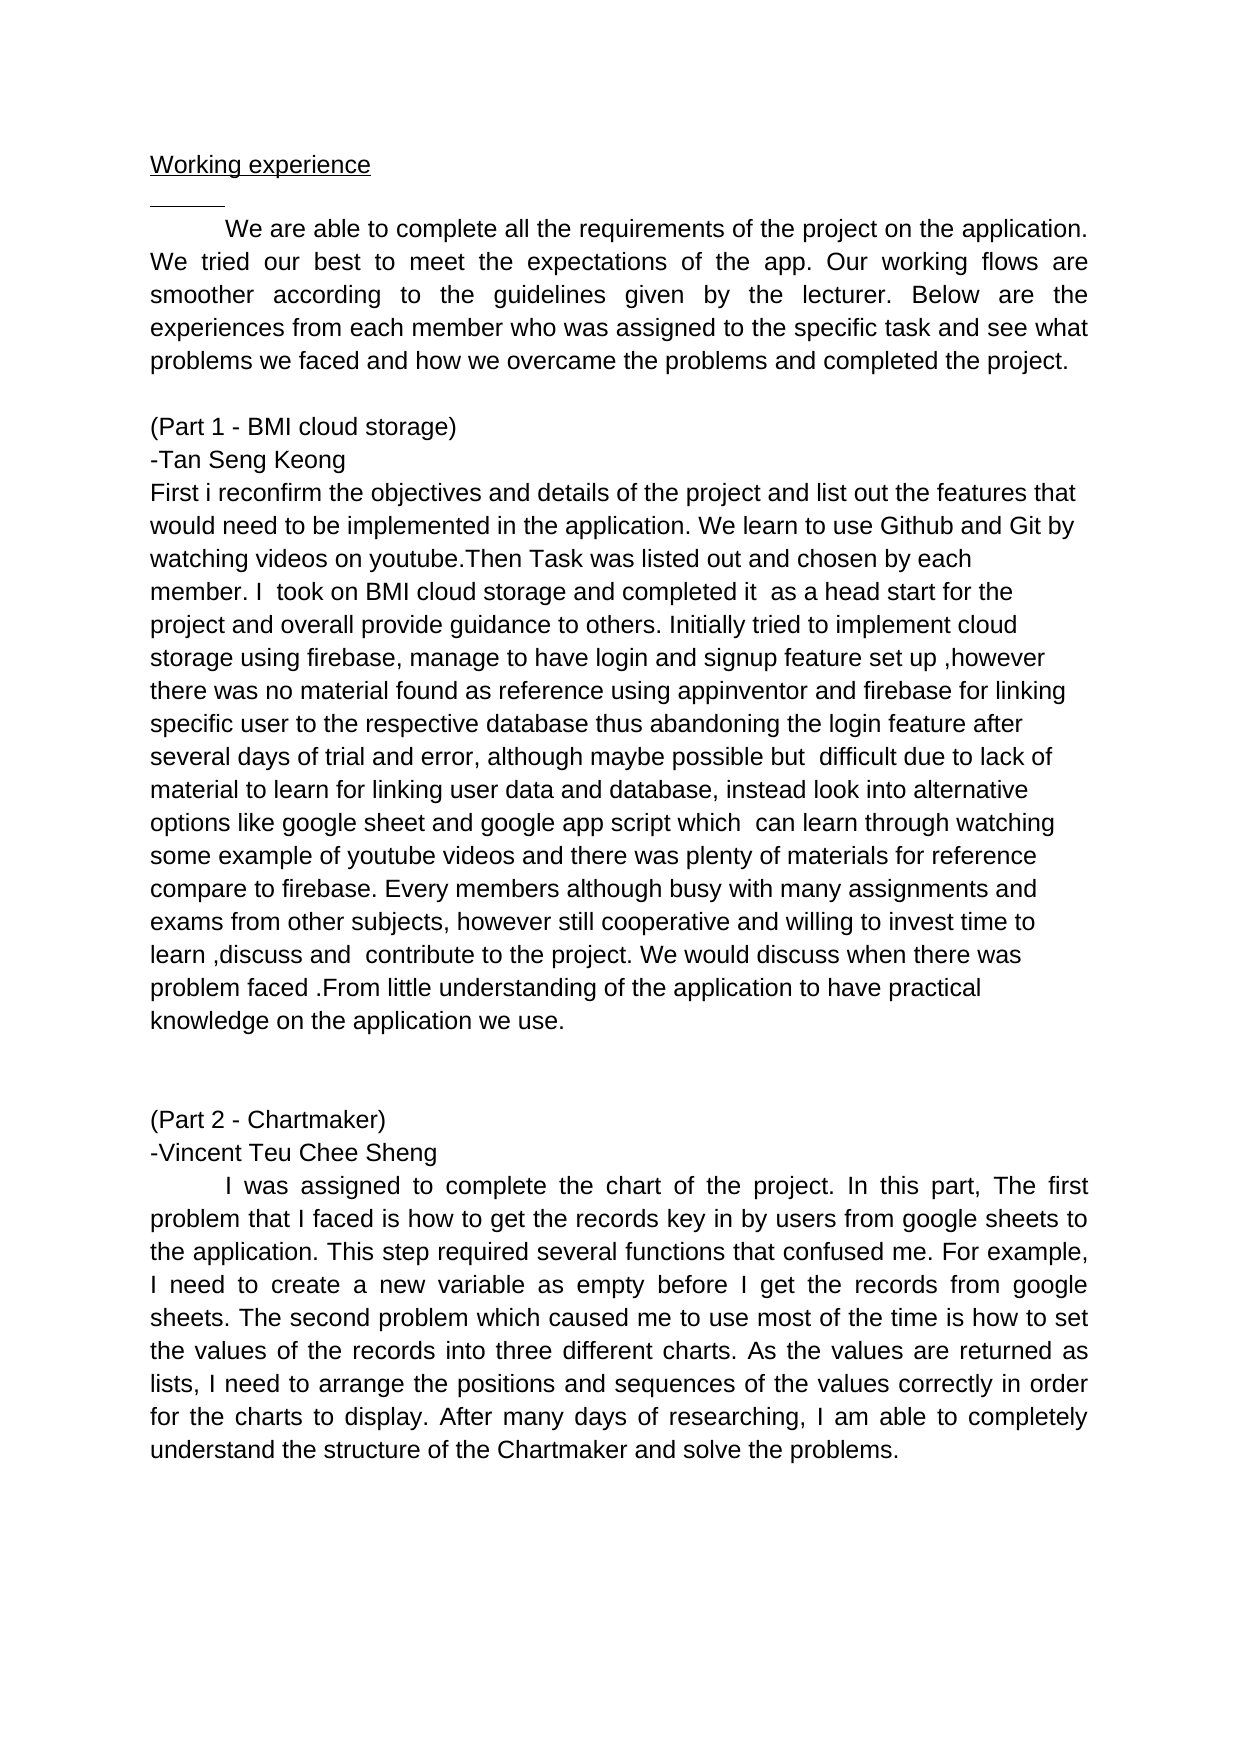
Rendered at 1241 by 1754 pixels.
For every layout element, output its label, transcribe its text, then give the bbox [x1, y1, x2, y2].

text (Part 2 - Chartmaker) [150, 1105, 1090, 1134]
text We are able to complete all the requirements of the project on the application. We tried our best to meet the expectations of the app. Our working flows are smoother according to the guidelines given by the lecturer. Below are the experiences from each member who was assigned to the specific task and see what problems we faced and how we overcame the problems and completed the project. [150, 214, 1090, 374]
text -Vincent Teu Chee Sheng [150, 1138, 1090, 1167]
text -Tan Seng Keong [150, 445, 1090, 473]
text I was assigned to complete the chart of the project. In this part, The first problem that I faced is how to get the records key in by users from google sheets to the application. This step required several functions that confused me. For example, I need to create a new variable as empty before I get the records from google sheets. The second problem which caused me to use most of the time is how to set the values of the records into three different charts. As the values are returned as lists, I need to arrange the positions and sequences of the values correctly in order for the charts to display. After many days of researching, I am able to completely understand the structure of the Chartmaker and solve the problems. [150, 1171, 1090, 1464]
text Working experience [150, 150, 1090, 179]
text First i reconfirm the objectives and details of the project and list out the features that would need to be implemented in the application. We learn to use Github and Git by watching videos on youtube.Then Task was listed out and chosen by each [150, 478, 1090, 573]
text member. I took on BMI cloud storage and completed it as a head start for the project and overall provide guidance to others. Initially tried to implement cloud storage using firebase, manage to have login and signup feature set up ,however there was no material found as reference using appinventor and firebase for linking specific user to the respective database thus abandoning the login feature after several days of trial and error, although maybe possible but difficult due to lack of material to learn for linking user data and database, instead look into alternative options like google sheet and google app script which can learn through watching some example of youtube videos and there was plenty of materials for reference compare to firebase. Every members although busy with many assignments and exams from other subjects, however still cooperative and willing to invest time to learn ,discuss and contribute to the project. We would discuss when there was problem faced .From little understanding of the application to have practical knowledge on the application we use. [150, 577, 1090, 1035]
text (Part 1 - BMI cloud storage) [150, 412, 1090, 441]
